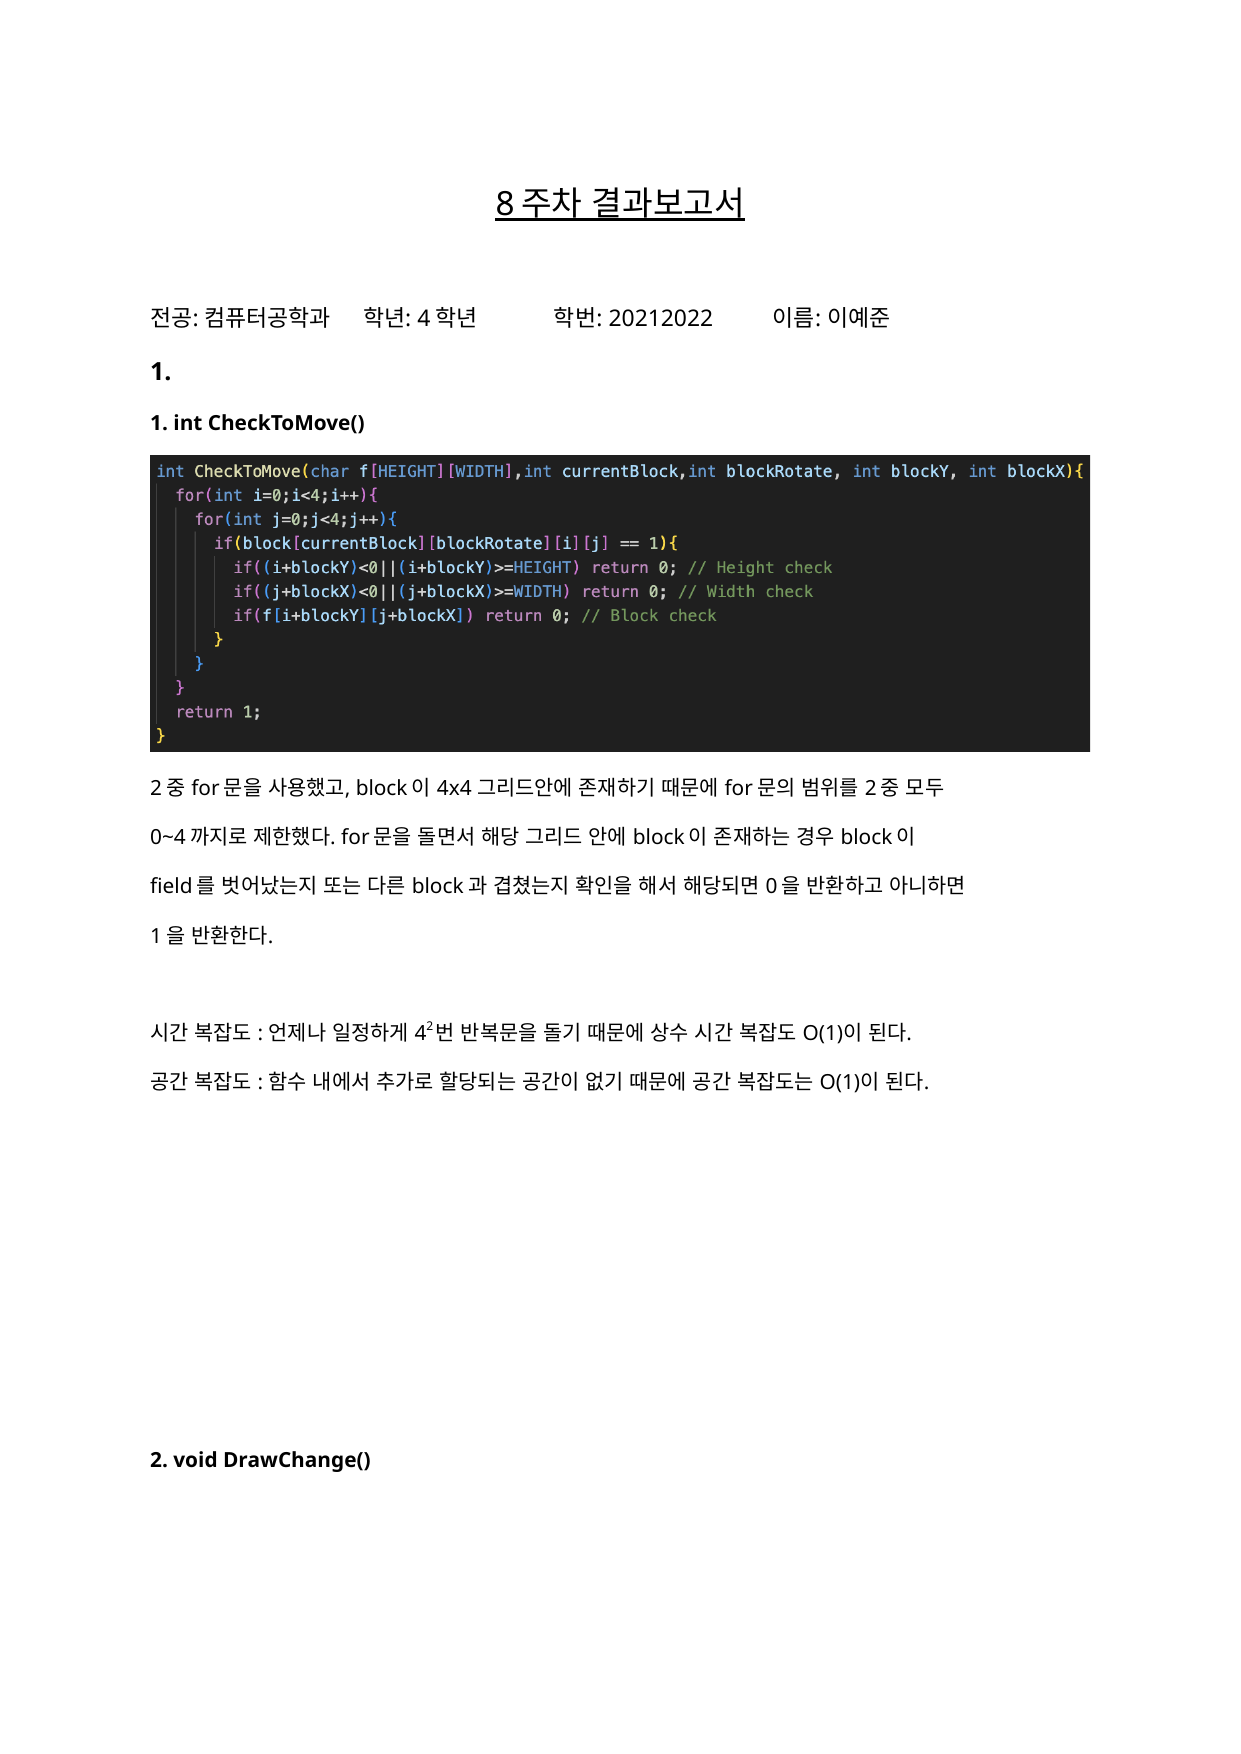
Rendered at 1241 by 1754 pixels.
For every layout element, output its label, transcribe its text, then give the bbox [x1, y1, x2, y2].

text 전공: 컴퓨터공학과 학년: 4학년 학번: 20212022 이름: 이예준 [150, 300, 1090, 333]
text field를 벗어났는지 또는 다른 block과 겹쳤는지 확인을 해서 해당되면 0을 반환하고 아니하면 [150, 870, 1090, 900]
text 8주차 결과보고서 [150, 177, 1090, 226]
text 1을 반환한다. [150, 919, 1090, 949]
picture [150, 455, 1091, 752]
text 1. [150, 353, 1090, 387]
text 공간 복잡도 : 함수 내에서 추가로 할당되는 공간이 없기 때문에 공간 복잡도는 O(1)이 된다. [150, 1065, 1090, 1095]
text 0~4까지로 제한했다. for문을 돌면서 해당 그리드 안에 block이 존재하는 경우 block이 [150, 820, 1090, 851]
text 2중 for문을 사용했고, block이 4x4 그리드안에 존재하기 때문에 for문의 범위를 2중 모두 [150, 771, 1090, 801]
text 1. int CheckToMove() [150, 408, 1090, 436]
text 2. void DrawChange() [150, 1446, 1090, 1474]
text 시간 복잡도 : 언제나 일정하게 42번 반복문을 돌기 때문에 상수 시간 복잡도 O(1)이 된다. [150, 1016, 1090, 1046]
